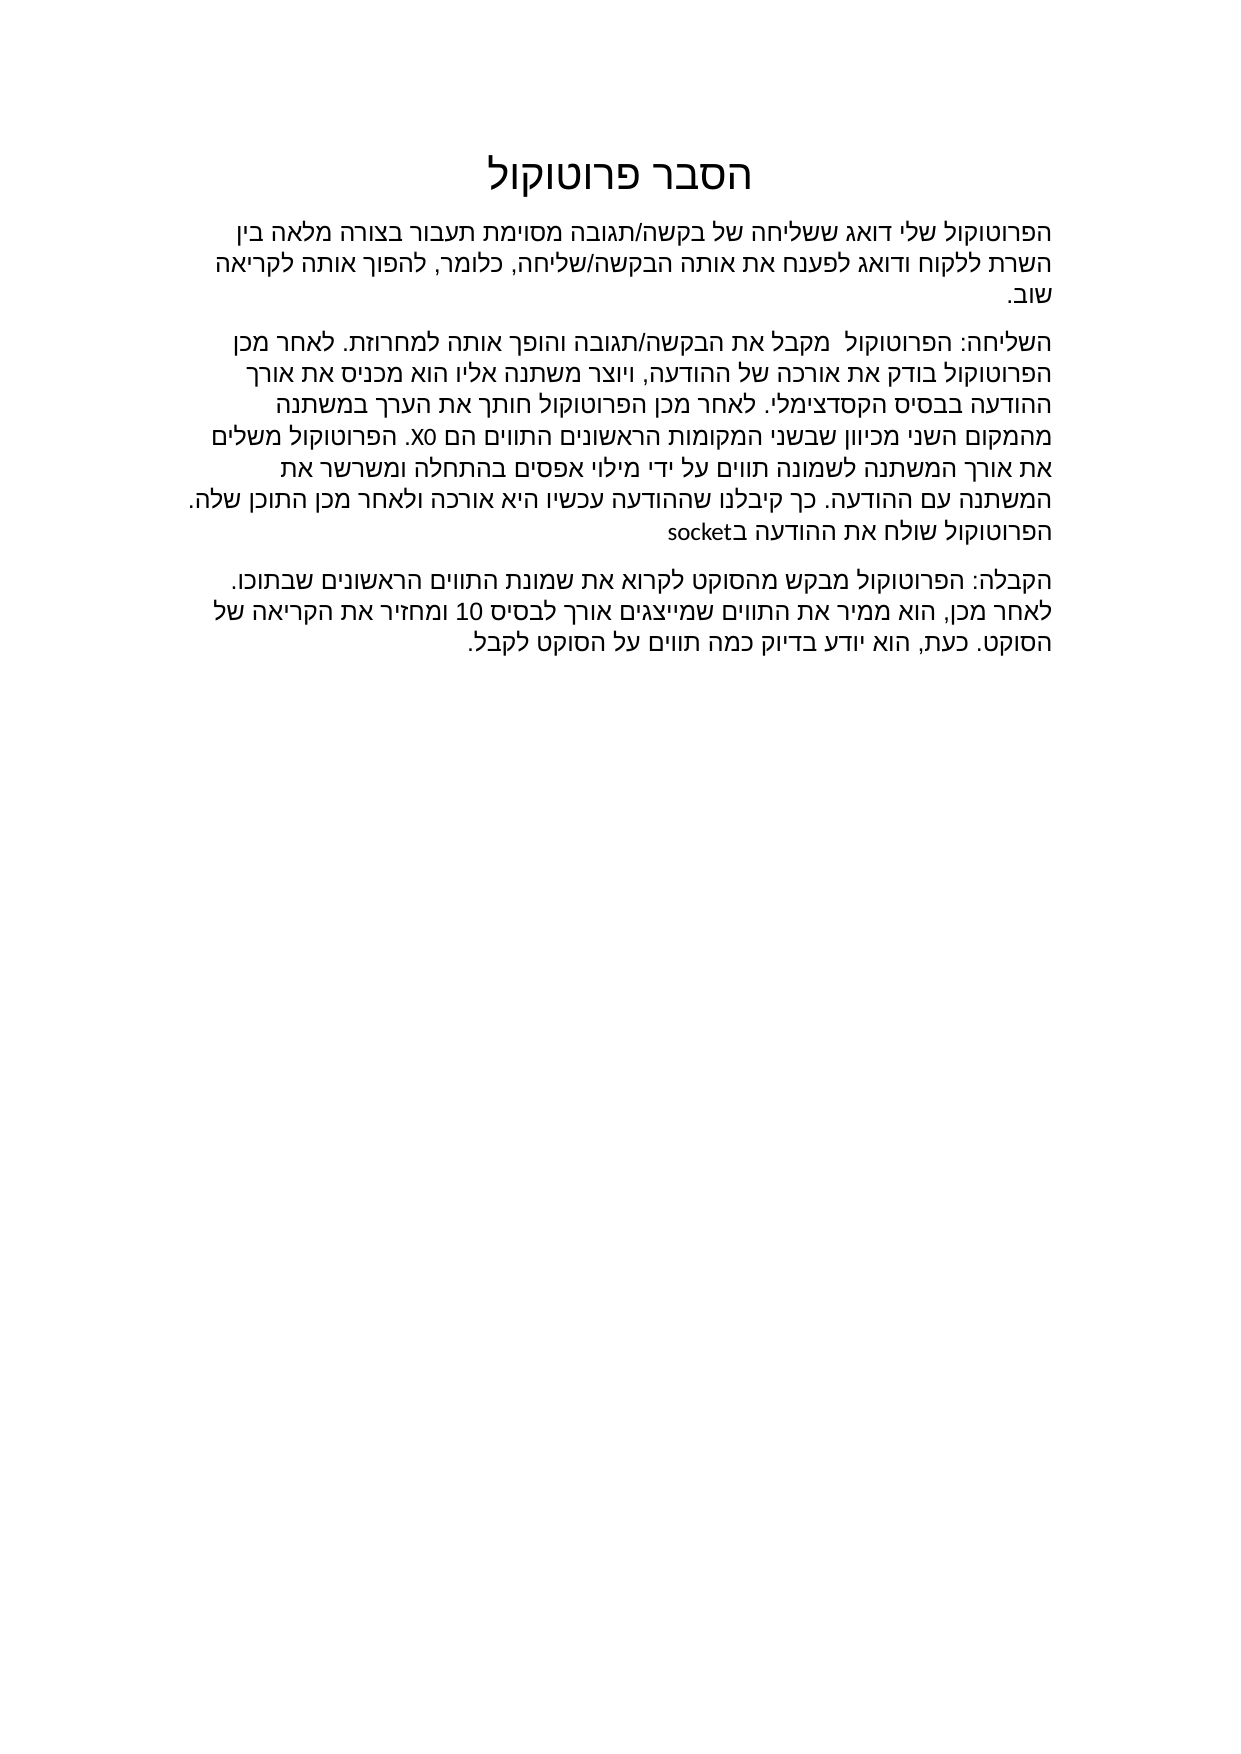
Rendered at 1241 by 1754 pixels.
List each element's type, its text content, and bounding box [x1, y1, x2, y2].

text הפרוטוקול שלי דואג ששליחה של בקשה/תגובה מסוימת תעבור בצורה מלאה בין השרת ללקוח ודואג לפענח את אותה הבקשה/שליחה, כלומר, להפוך אותה לקריאה שוב. [187, 218, 1053, 309]
text הסבר פרוטוקול [187, 150, 1053, 198]
text הקבלה: הפרוטוקול מבקש מהסוקט לקרוא את שמונת התווים הראשונים שבתוכו. לאחר מכן, הוא ממיר את התווים שמייצגים אורך לבסיס 10 ומחזיר את הקריאה של הסוקט. כעת, הוא יודע בדיוק כמה תווים על הסוקט לקבל. [187, 566, 1053, 657]
text השליחה: הפרוטוקול מקבל את הבקשה/תגובה והופך אותה למחרוזת. לאחר מכן הפרוטוקול בודק את אורכה של ההודעה, ויוצר משתנה אליו הוא מכניס את אורך ההודעה בבסיס הקסדצימלי. לאחר מכן הפרוטוקול חותך את הערך במשתנה מהמקום השני מכיוון שבשני המקומות הראשונים התווים הם X0. הפרוטוקול משלים את אורך המשתנה לשמונה תווים על ידי מילוי אפסים בהתחלה ומשרשר את המשתנה עם ההודעה. כך קיבלנו שההודעה עכשיו היא אורכה ולאחר מכן התוכן שלה. הפרוטוקול שולח את ההודעה בsocket [187, 328, 1053, 547]
